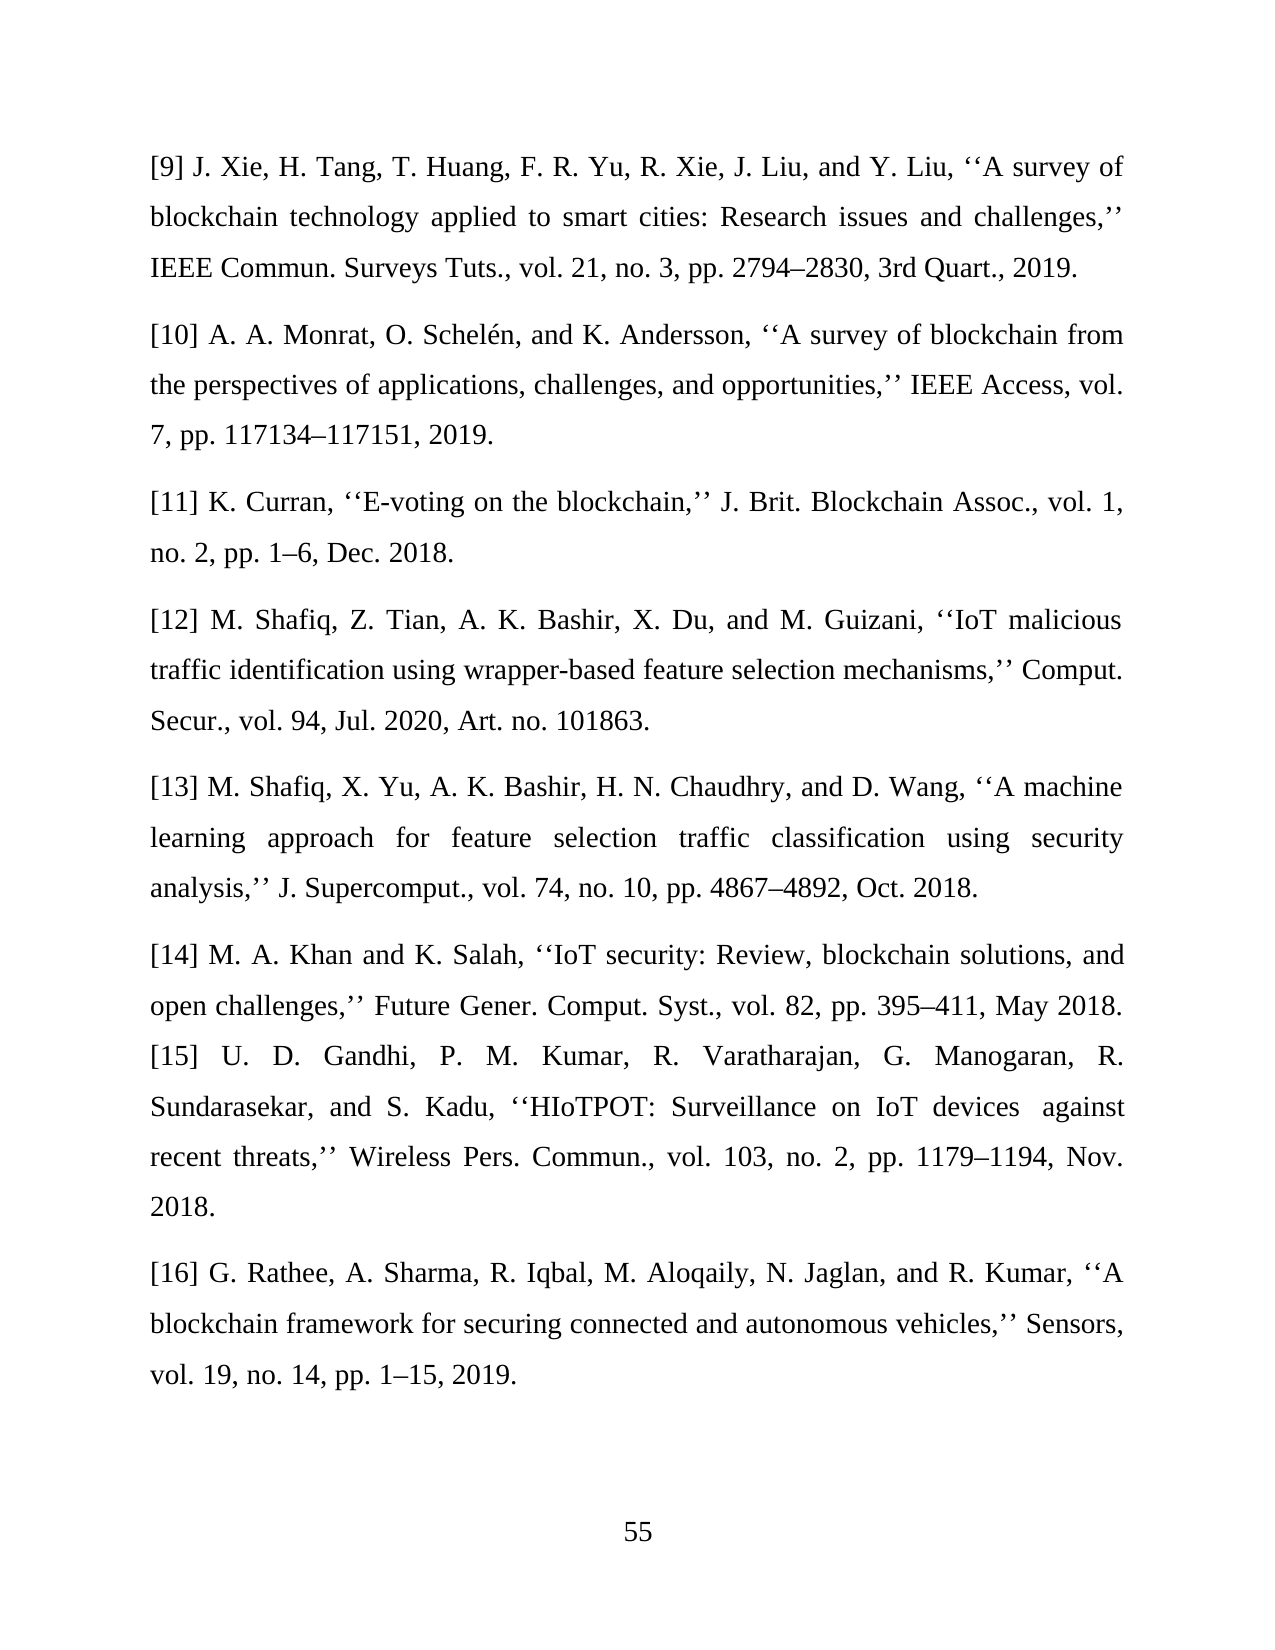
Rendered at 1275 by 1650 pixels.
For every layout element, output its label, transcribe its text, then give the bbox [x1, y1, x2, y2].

list J. Xie, H. Tang, T. Huang, F. R. Yu, R. Xie, J. Liu, and Y. Liu, ‘‘A survey of blockchain technology applied to smart cities: Research issues and challenges,’’ IEEE Commun. Surveys Tuts., vol. 21, no. 3, pp. 2794–2830, 3rd Quart., 2019. [150, 149, 1124, 283]
list M. Shafiq, X. Yu, A. K. Bashir, H. N. Chaudhry, and D. Wang, ‘‘A machine learning approach for feature selection traffic classification using security analysis,’’ J. Supercomput., vol. 74, no. 10, pp. 4867–4892, Oct. 2018. [150, 769, 1124, 904]
list U. D. Gandhi, P. M. Kumar, R. Varatharajan, G. Manogaran, R. Sundarasekar, and S. Kadu, ‘‘HIoTPOT: Surveillance on IoT devices against recent threats,’’ Wireless Pers. Commun., vol. 103, no. 2, pp. 1179–1194, Nov. 2018. [150, 1038, 1125, 1223]
list M. Shafiq, Z. Tian, A. K. Bashir, X. Du, and M. Guizani, ‘‘IoT malicious traffic identification using wrapper-based feature selection mechanisms,’’ Comput. Secur., vol. 94, Jul. 2020, Art. no. 101863. [150, 602, 1124, 736]
list K. Curran, ‘‘E-voting on the blockchain,’’ J. Brit. Blockchain Assoc., vol. 1, no. 2, pp. 1–6, Dec. 2018. [150, 484, 1124, 568]
list A. A. Monrat, O. Schelén, and K. Andersson, ‘‘A survey of blockchain from the perspectives of applications, challenges, and opportunities,’’ IEEE Access, vol. 7, pp. 117134–117151, 2019. [150, 317, 1125, 451]
list M. A. Khan and K. Salah, ‘‘IoT security: Review, blockchain solutions, and open challenges,’’ Future Gener. Comput. Syst., vol. 82, pp. 395–411, May 2018. [150, 937, 1125, 1021]
list G. Rathee, A. Sharma, R. Iqbal, M. Aloqaily, N. Jaglan, and R. Kumar, ‘‘A blockchain framework for securing connected and autonomous vehicles,’’ Sensors, vol. 19, no. 14, pp. 1–15, 2019. [150, 1256, 1124, 1390]
